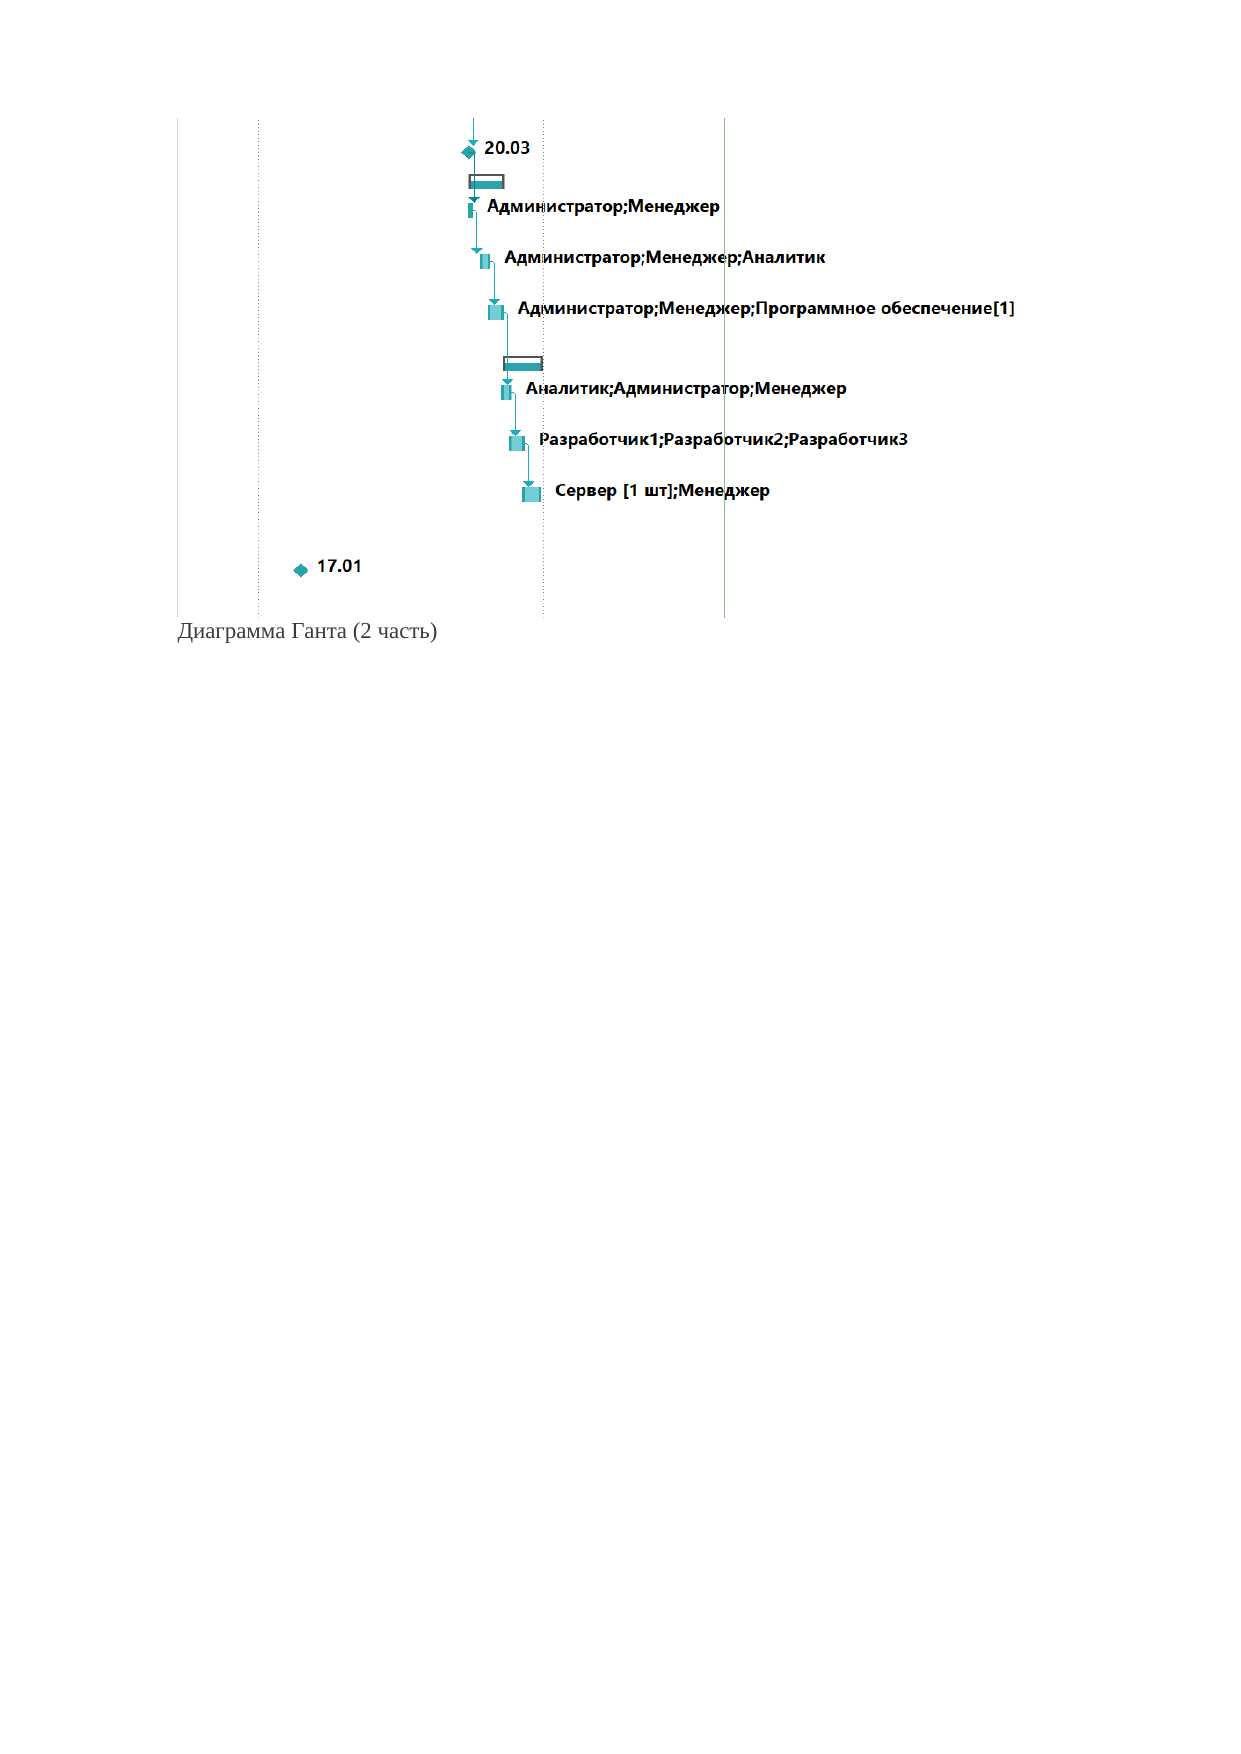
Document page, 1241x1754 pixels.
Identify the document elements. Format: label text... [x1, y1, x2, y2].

text Диаграмма Ганта (2 часть) [177, 618, 1152, 643]
picture [177, 118, 1152, 618]
